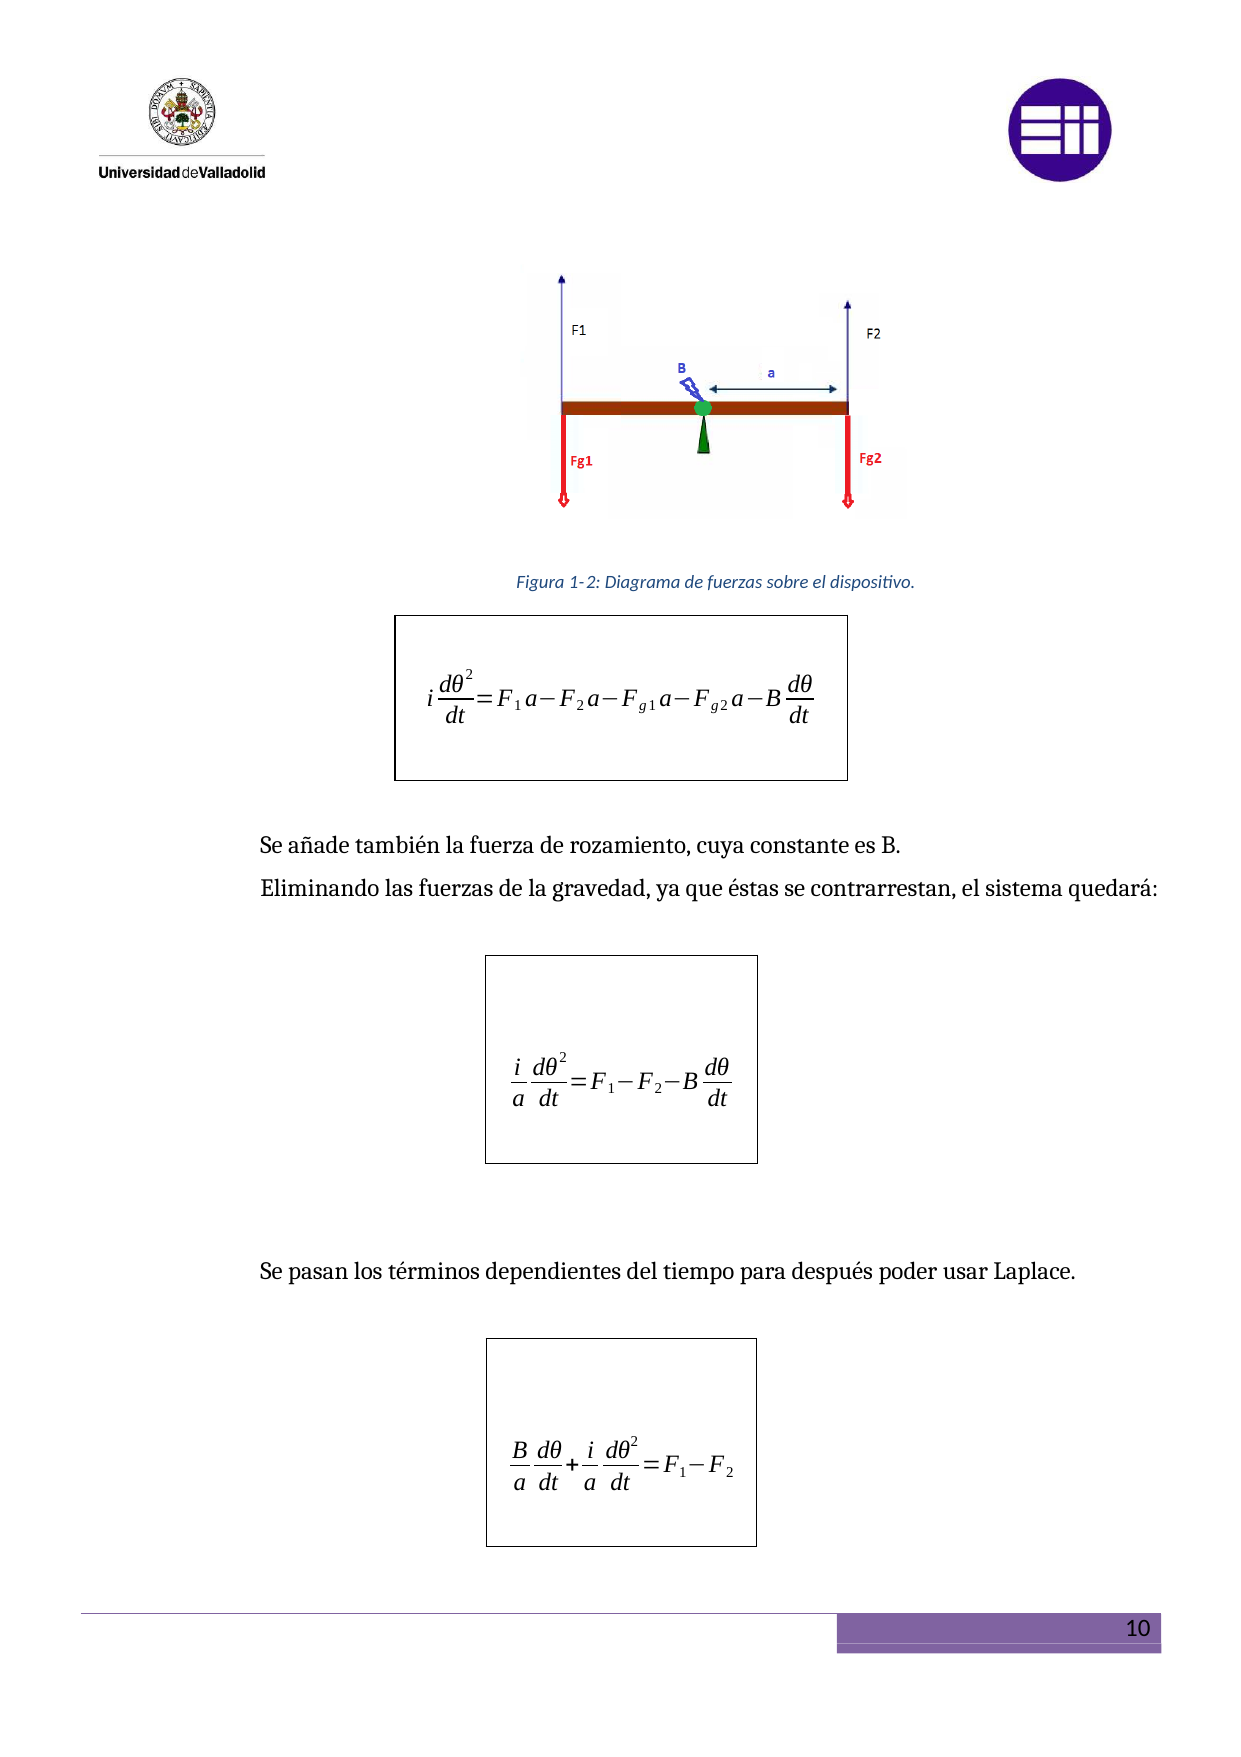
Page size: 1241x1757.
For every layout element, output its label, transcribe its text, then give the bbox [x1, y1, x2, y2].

table_header [486, 956, 757, 1163]
picture [518, 250, 916, 519]
table_header [487, 1339, 756, 1546]
text Eliminando las fuerzas de la gravedad, ya que éstas se contrarrestan, el sistema quedará: [185, 874, 1173, 903]
picture [1006, 76, 1113, 183]
text Se añade también la fuerza de rozamiento, cuya constante es B. [185, 831, 1173, 859]
table_header [396, 616, 847, 780]
picture [94, 75, 269, 183]
text Se pasan los términos dependientes del tiempo para después poder usar Laplace. [185, 1257, 1173, 1286]
